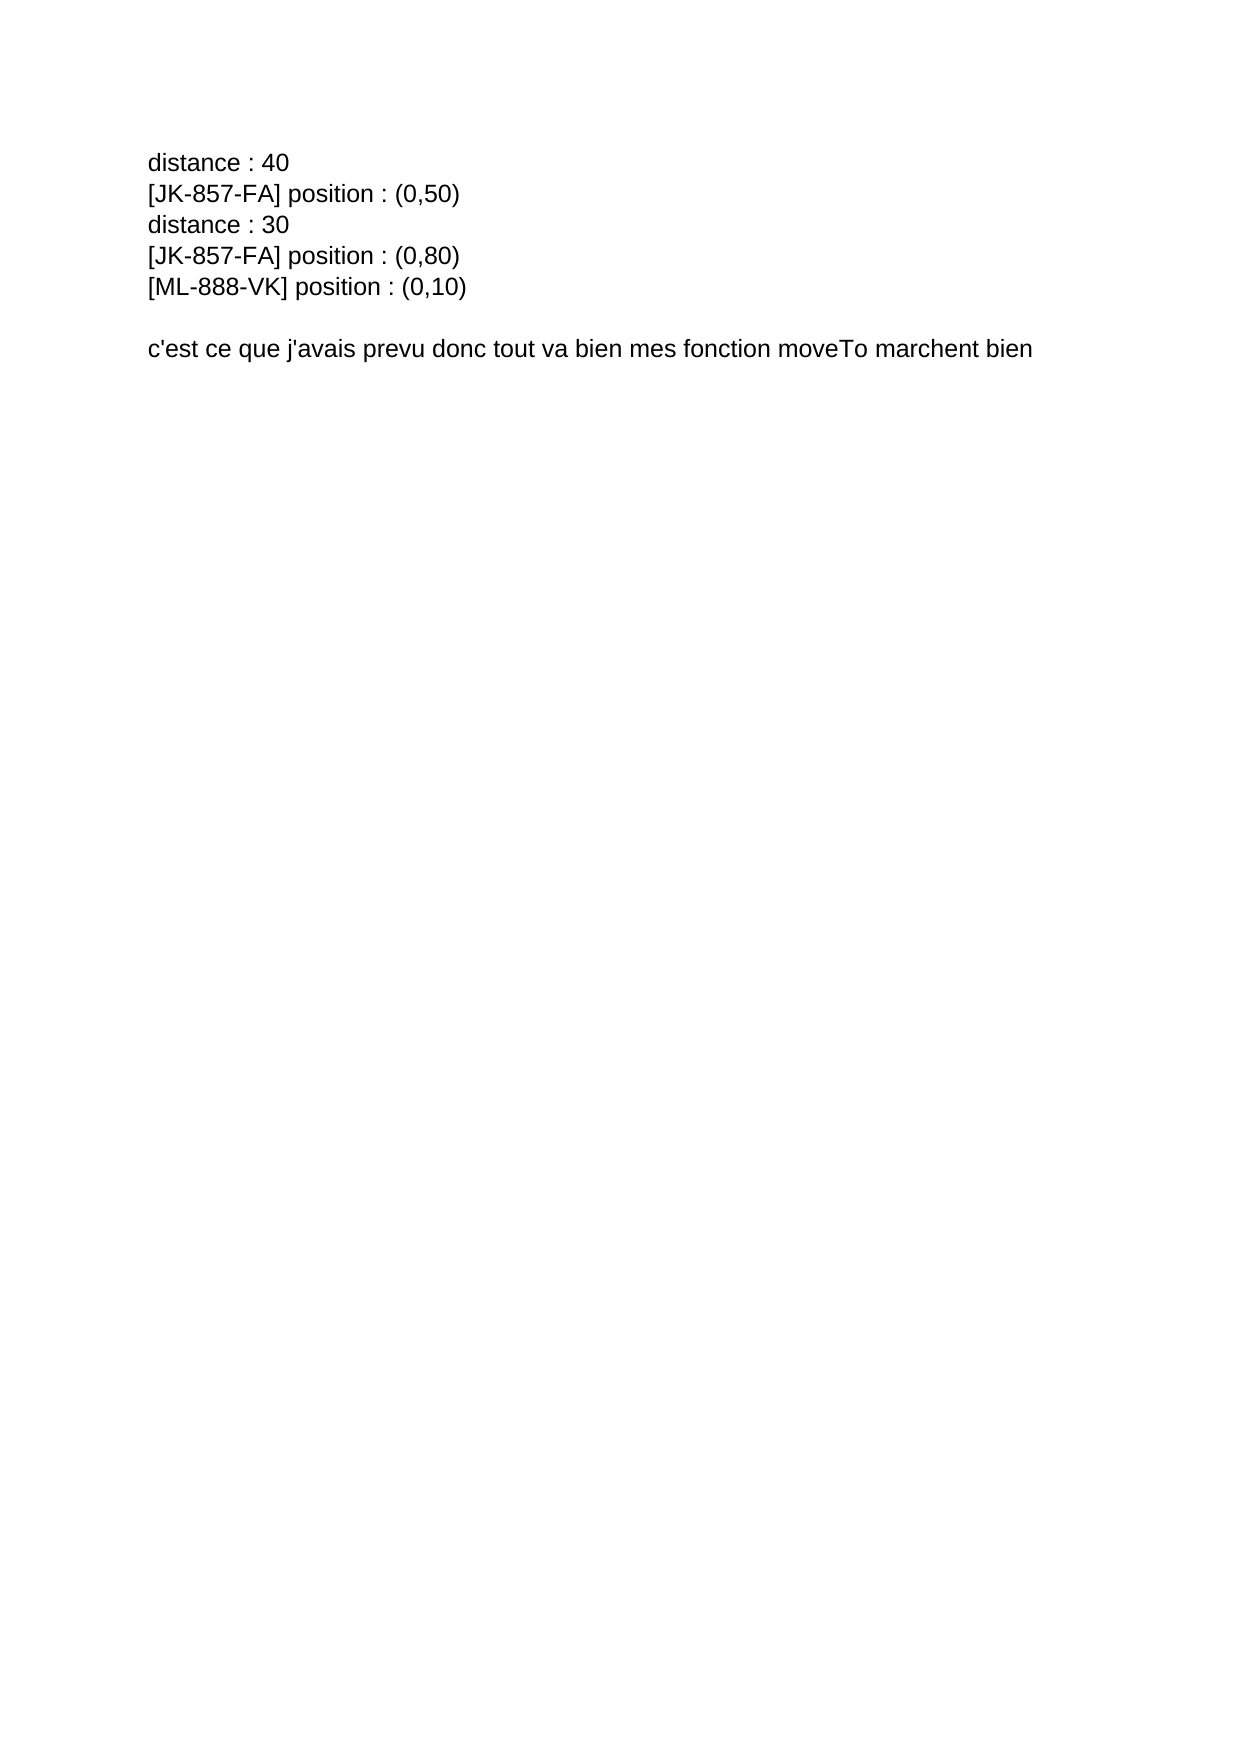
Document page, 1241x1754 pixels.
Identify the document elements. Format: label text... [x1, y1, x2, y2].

text [JK-857-FA] position : (0,50) [148, 179, 1093, 207]
text [ML-888-VK] position : (0,10) [148, 272, 1093, 301]
text [JK-857-FA] position : (0,80) [148, 241, 1093, 269]
text c'est ce que j'avais prevu donc tout va bien mes fonction moveTo marchent bien [148, 334, 1093, 363]
text distance : 40 [148, 148, 1093, 176]
text distance : 30 [148, 210, 1093, 238]
